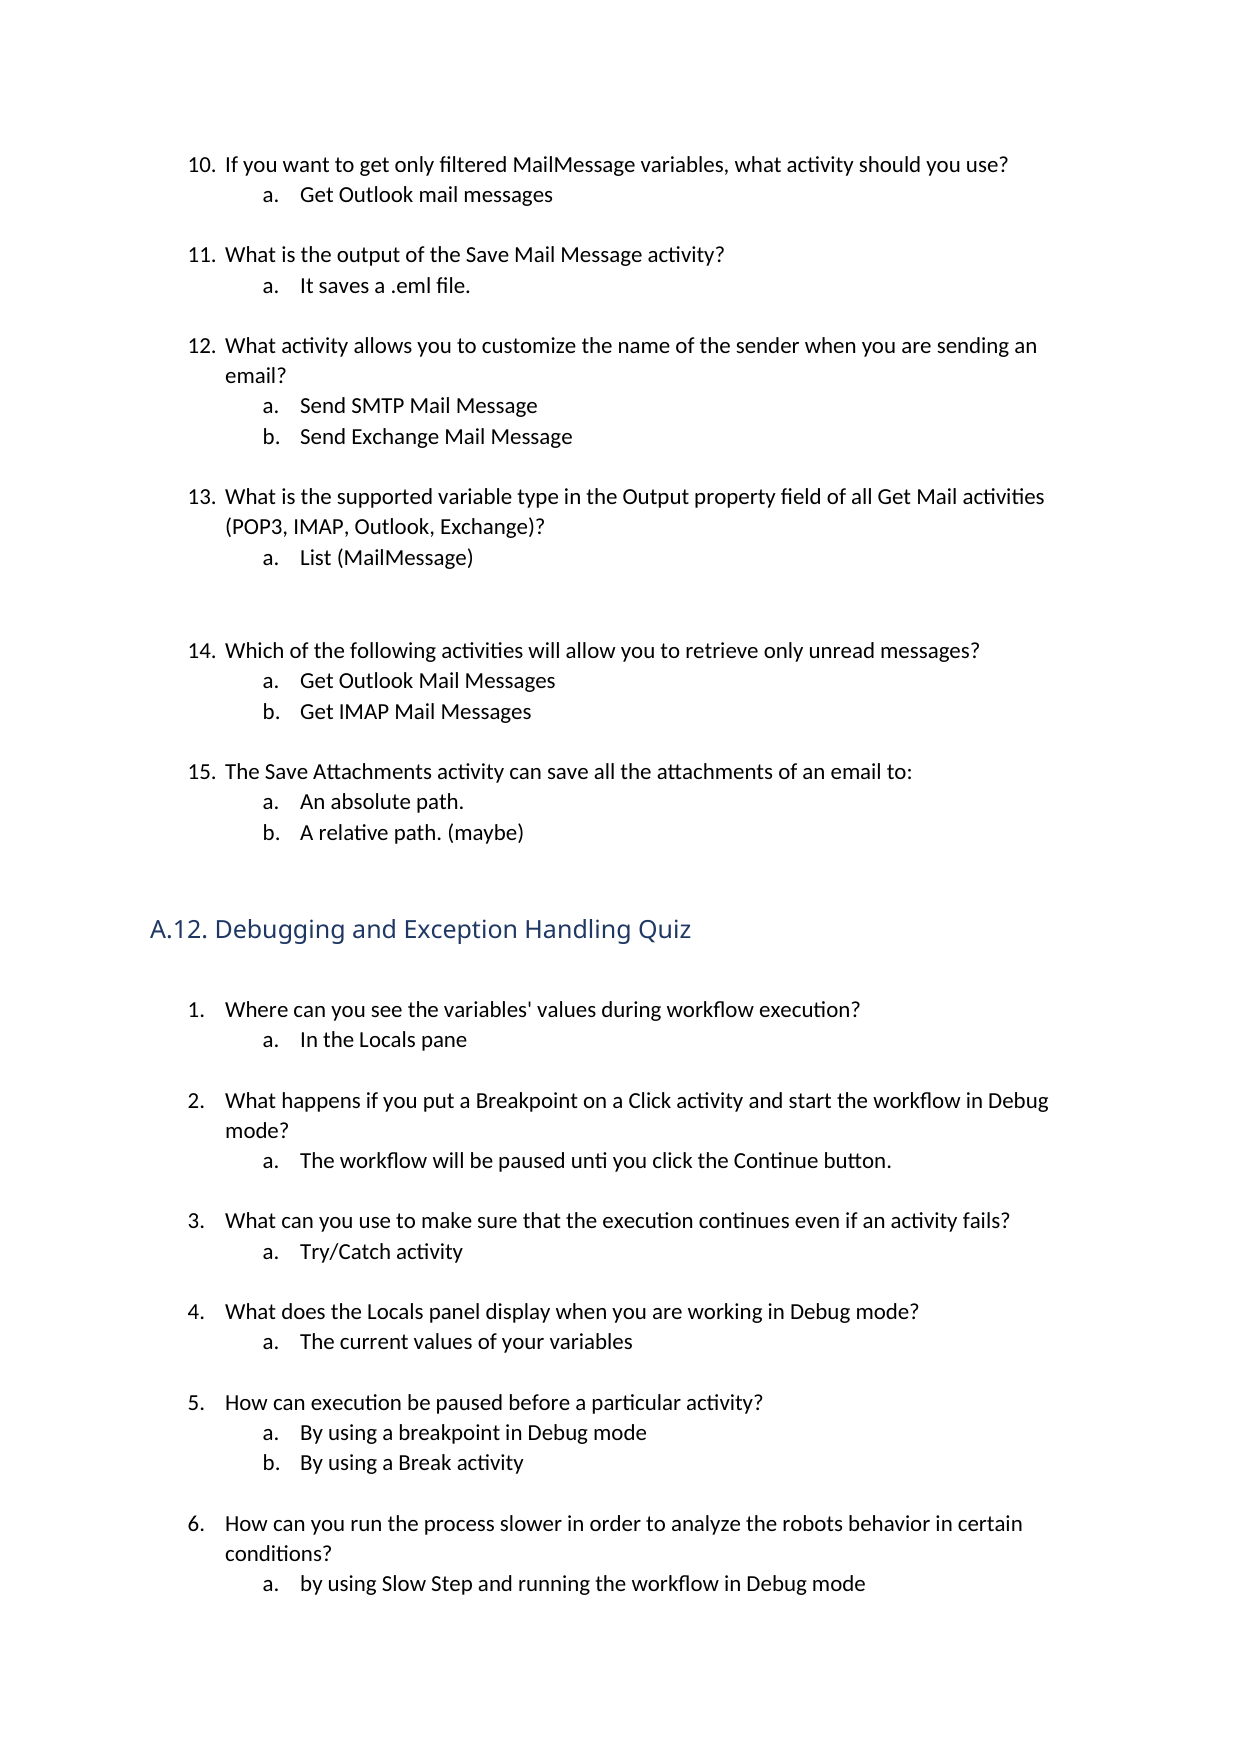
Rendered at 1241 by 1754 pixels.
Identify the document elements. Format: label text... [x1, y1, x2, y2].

list It saves a .eml file. [262, 271, 1090, 299]
list by using Slow Step and running the workflow in Debug mode [262, 1569, 1090, 1597]
list By using a breakpoint in Debug mode [262, 1418, 1090, 1446]
list List (MailMessage) [262, 543, 1090, 571]
list Try/Catch activity [262, 1237, 1090, 1265]
list Get IMAP Mail Messages [262, 697, 1090, 725]
list In the Locals pane [262, 1025, 1090, 1053]
list What is the output of the Save Mail Message activity? [187, 241, 1090, 269]
list What activity allows you to customize the name of the sender when you are sending an email? [187, 331, 1090, 389]
subtitle A.12. Debugging and Exception Handling Quiz [150, 911, 1090, 946]
list How can execution be paused before a particular activity? [187, 1388, 1090, 1416]
list If you want to get only filtered MailMessage variables, what activity should you use? [187, 150, 1090, 178]
list By using a Break activity [262, 1448, 1090, 1476]
list Get Outlook Mail Messages [262, 667, 1090, 695]
list What happens if you put a Breakpoint on a Click activity and start the workflow in Debug mode? [187, 1086, 1090, 1144]
list Which of the following activities will allow you to retrieve only unread messages? [187, 636, 1090, 664]
list The Save Attachments activity can save all the attachments of an email to: [187, 757, 1090, 785]
list Send Exchange Mail Message [262, 422, 1090, 450]
list What can you use to make sure that the execution continues even if an activity fails? [187, 1207, 1090, 1234]
list Get Outlook mail messages [262, 180, 1090, 208]
list Where can you see the variables' values during workflow execution? [187, 995, 1090, 1023]
list What does the Locals panel display when you are working in Debug mode? [187, 1297, 1090, 1325]
list The workflow will be paused unti you click the Continue button. [262, 1146, 1090, 1174]
list An absolute path. [262, 787, 1090, 816]
list Send SMTP Mail Message [262, 392, 1090, 420]
list The current values of your variables [262, 1327, 1090, 1355]
list A relative path. (maybe) [262, 818, 1090, 846]
list How can you run the process slower in order to analyze the robots behavior in certain conditions? [187, 1509, 1090, 1567]
list What is the supported variable type in the Output property field of all Get Mail activities (POP3, IMAP, Outlook, Exchange)? [187, 482, 1090, 541]
